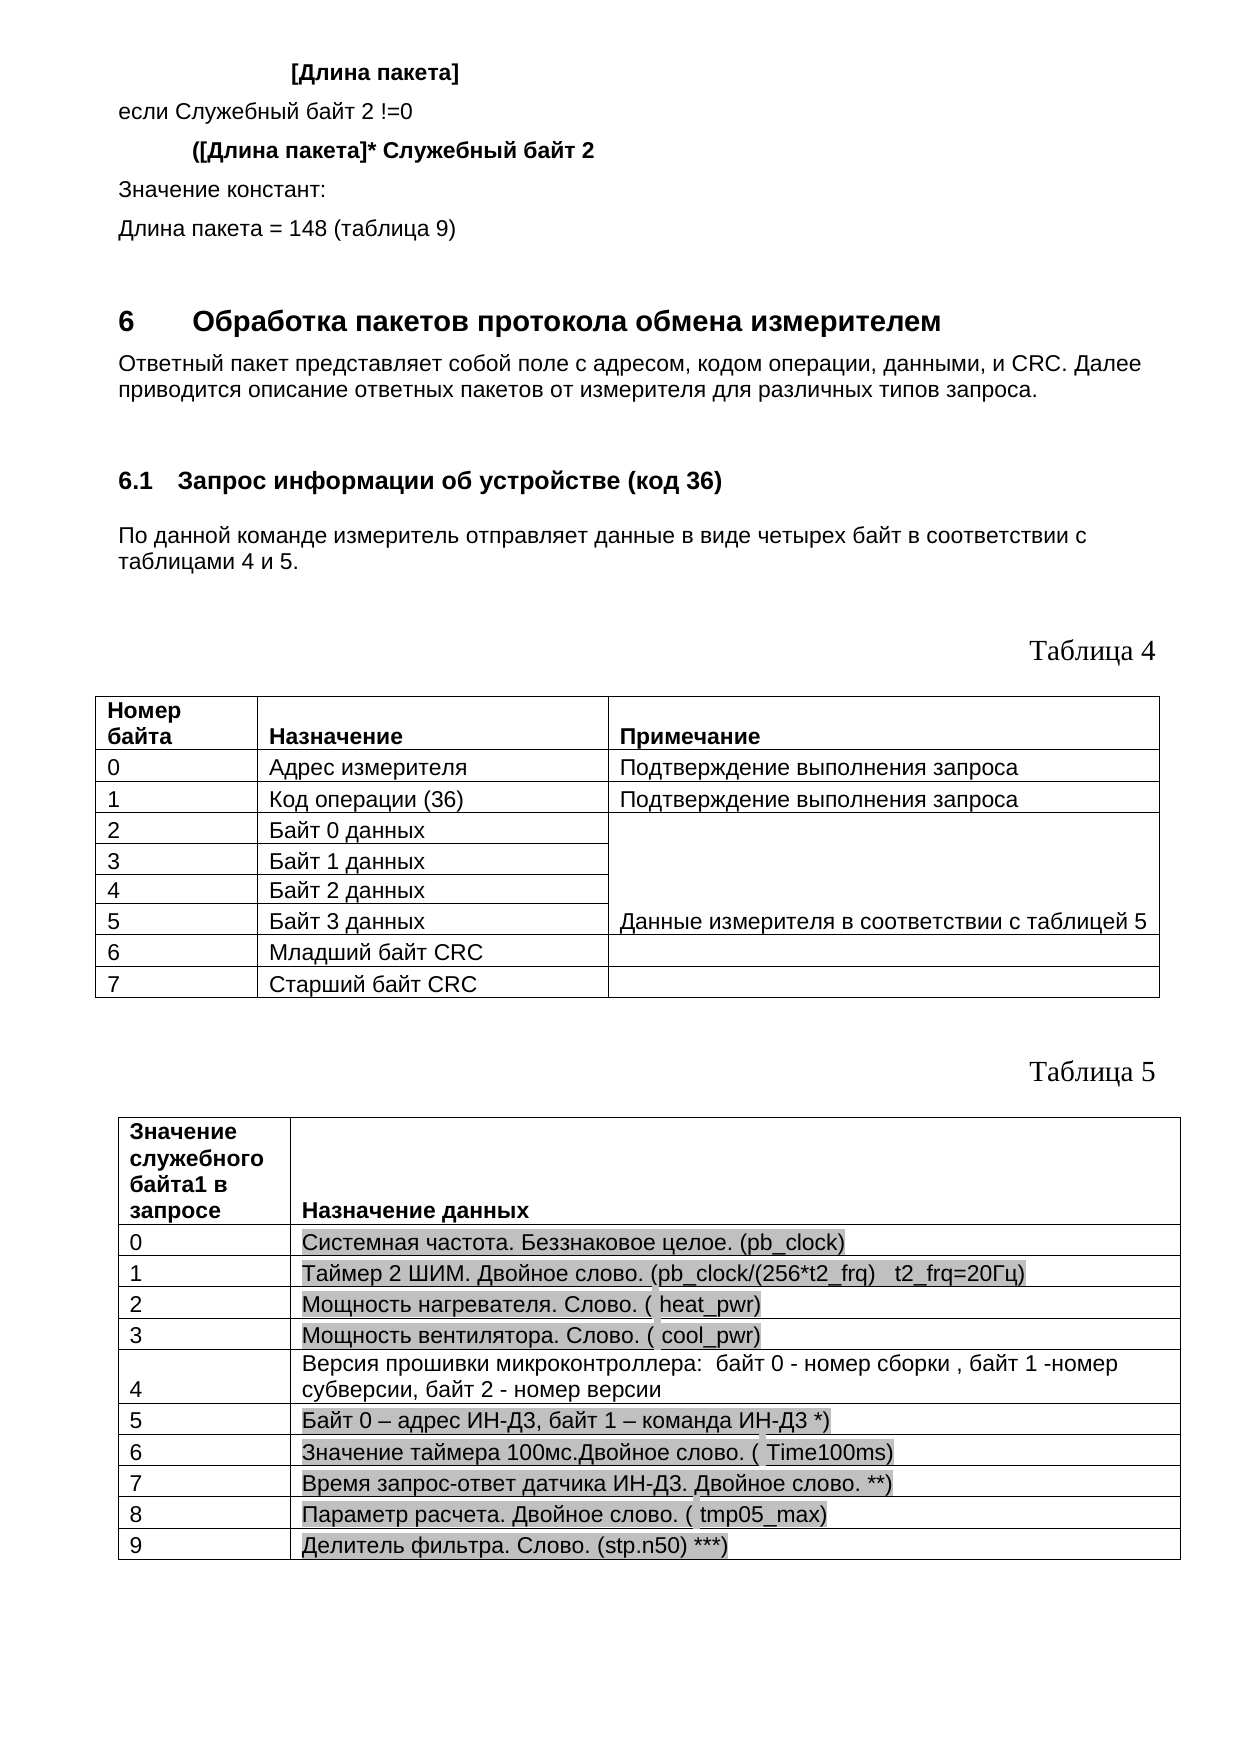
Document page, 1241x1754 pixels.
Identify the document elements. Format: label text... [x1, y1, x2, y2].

table_cell Время запрос-ответ датчика ИН-Д3. Двойное слово. **) [291, 1466, 1180, 1496]
table_cell Байт 2 данных [258, 875, 608, 903]
table_cell Мощность нагревателя. Слово. ( heat_pwr) [291, 1287, 652, 1317]
table_cell Данные измерителя в соответствии с таблицей 5 [609, 813, 1159, 934]
table_cell Байт 0 – адрес ИН-Д3, байт 1 – команда ИН-Д3 *) [291, 1404, 1180, 1434]
table_cell 4 [119, 1350, 290, 1402]
table_cell 0 [96, 750, 257, 781]
table_cell 3 [119, 1319, 290, 1349]
table_cell 9 [119, 1529, 290, 1559]
table_cell 5 [96, 904, 257, 934]
table_cell Адрес измерителя [258, 750, 608, 781]
table_cell Мощность нагревателя. Слово. ( heat_pwr) [659, 1287, 1180, 1317]
table_cell Системная частота. Беззнаковое целое. (pb_clock) [291, 1225, 1180, 1255]
subtitle Обработка пакетов протокола обмена измерителем [118, 304, 1181, 337]
table_cell 7 [96, 967, 257, 997]
table_cell Байт 1 данных [258, 844, 608, 874]
table_header Значение служебного байта1 в запросе [119, 1118, 290, 1224]
table_cell 0 [119, 1225, 290, 1255]
table_cell 4 [96, 875, 257, 903]
table_cell Старший байт CRC [258, 967, 608, 997]
table_cell Код операции (36) [258, 782, 608, 812]
table_cell Делитель фильтра. Слово. (stp.n50) ***) [291, 1529, 1180, 1559]
table_cell Байт 3 данных [258, 904, 608, 934]
table_cell 6 [96, 935, 257, 966]
table_cell Таймер 2 ШИМ. Двойное слово. (pb_clock/(256*t2_frq) t2_frq=20Гц) [291, 1256, 1180, 1286]
table_cell 8 [119, 1497, 290, 1527]
table_header Назначение данных [291, 1118, 1180, 1224]
table_cell Подтверждение выполнения запроса [609, 750, 1159, 781]
table_cell Мощность вентилятора. Слово. ( cool_pwr) [661, 1319, 1180, 1349]
table_cell Значение таймера 100мс.Двойное слово. ( Time100ms) [766, 1435, 1180, 1465]
text ([Длина пакета]* Служебный байт 2 [192, 137, 1181, 163]
table_cell Значение таймера 100мс.Двойное слово. ( Time100ms) [291, 1435, 759, 1465]
table_cell [609, 967, 1159, 997]
table_cell 6 [119, 1435, 290, 1465]
table_cell Байт 0 данных [258, 813, 608, 843]
table_cell [609, 935, 1159, 966]
table_cell Подтверждение выполнения запроса [609, 782, 1159, 812]
table_cell 2 [96, 813, 257, 843]
table_cell Параметр расчета. Двойное слово. ( tmp05_max) [291, 1497, 693, 1527]
table_cell Мощность вентилятора. Слово. ( cool_pwr) [291, 1319, 654, 1349]
table_cell Версия прошивки микроконтроллера: байт 0 - номер сборки , байт 1 -номер субверсии, байт 2 - номер версии [291, 1350, 1180, 1402]
text [Длина пакета] [192, 59, 1181, 85]
table_header Назначение [258, 697, 608, 749]
table_cell 5 [119, 1404, 290, 1434]
table_cell 2 [119, 1287, 290, 1317]
table_cell Младший байт CRC [258, 935, 608, 966]
table_cell 7 [119, 1466, 290, 1496]
table_header Примечание [609, 697, 1159, 749]
text По данной команде измеритель отправляет данные в виде четырех байт в соответствии с таблицами 4 и 5. [118, 522, 1181, 574]
text если Служебный байт 2 !=0 [118, 98, 1181, 124]
text Значение констант: [118, 176, 1181, 202]
table_cell 1 [119, 1256, 290, 1286]
table_cell 3 [96, 844, 257, 874]
table_header Номер байта [96, 697, 257, 749]
table_cell 1 [96, 782, 257, 812]
text Длина пакета = 148 (таблица 9) [118, 214, 1181, 241]
subtitle Запрос информации об устройстве (код 36) [118, 466, 1181, 495]
text Ответный пакет представляет собой поле с адресом, кодом операции, данными, и CRC. Далее приводится описание ответных пакетов от измерителя для различных типов запроса. [118, 350, 1181, 402]
table_cell Параметр расчета. Двойное слово. ( tmp05_max) [700, 1497, 1180, 1527]
